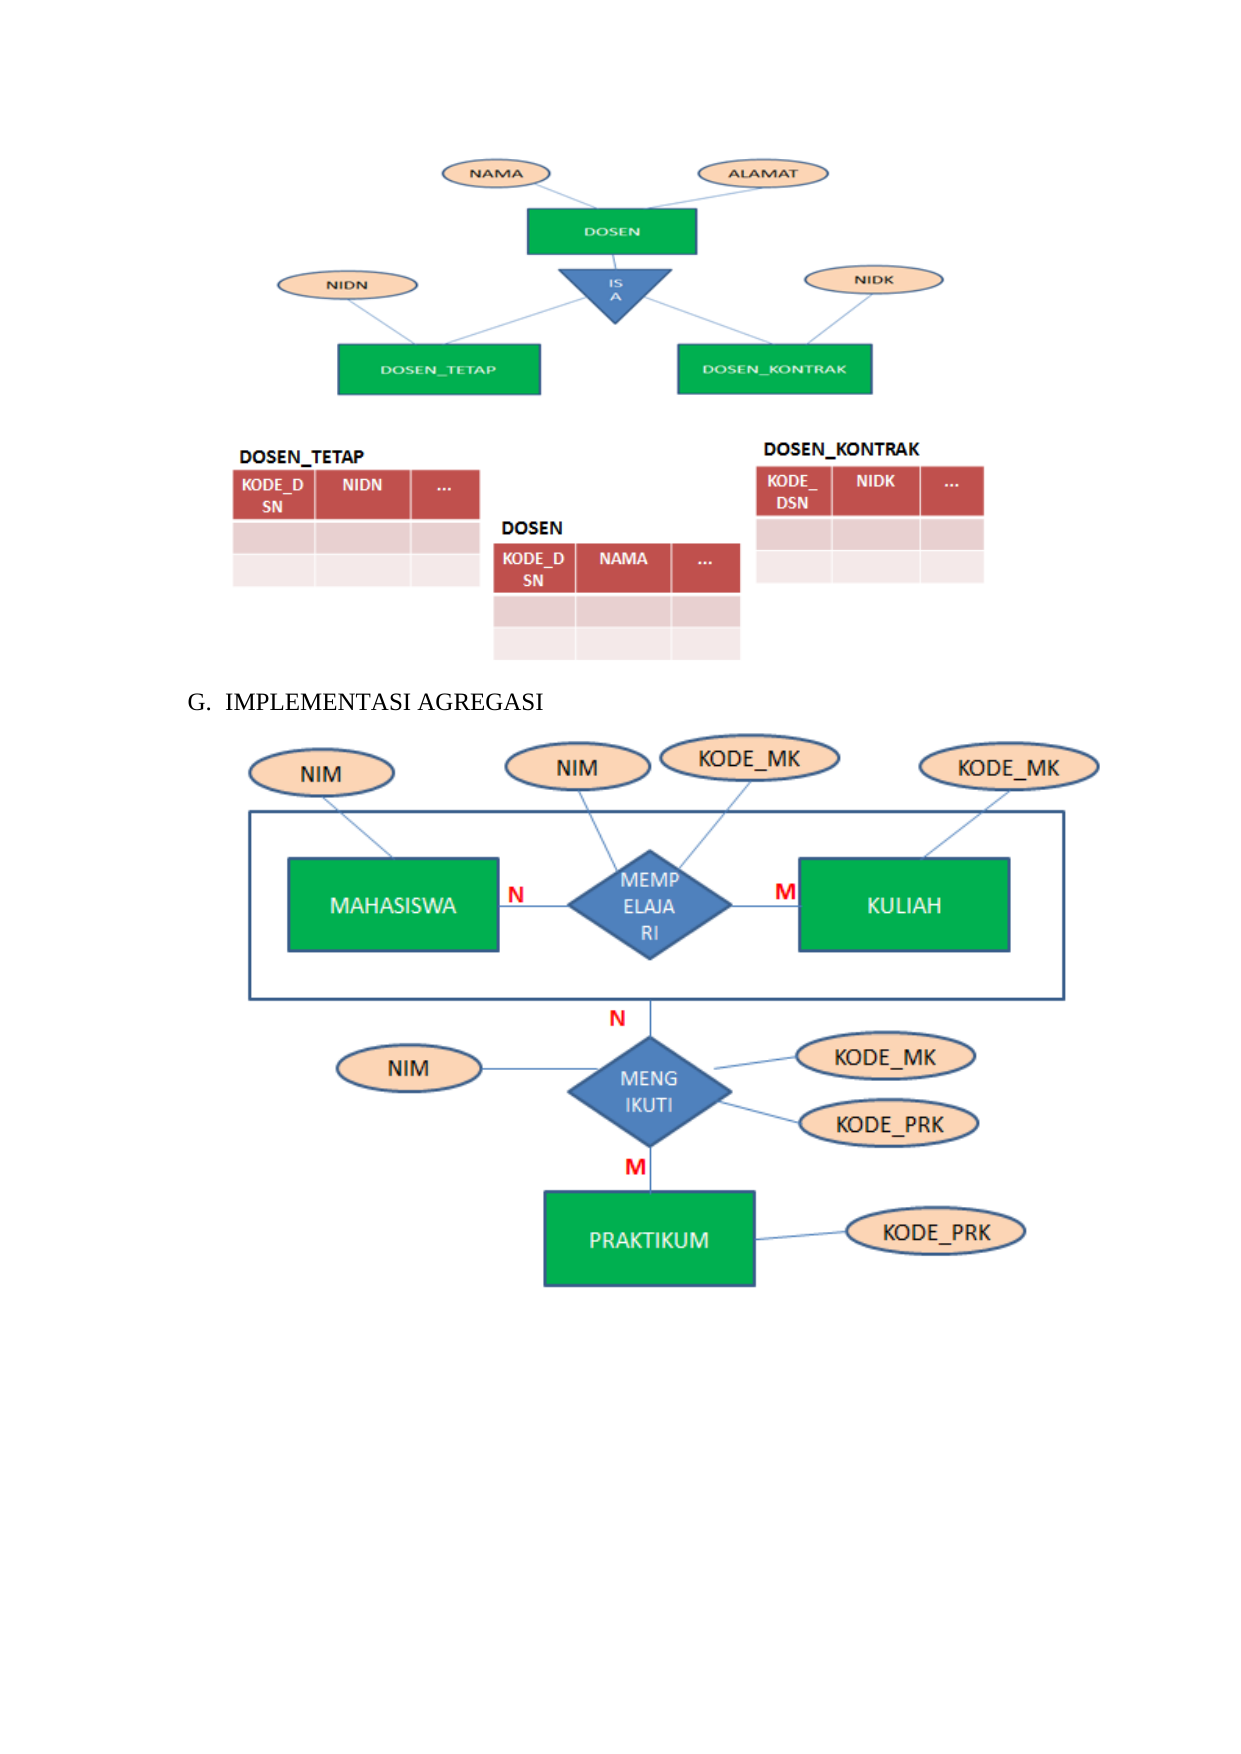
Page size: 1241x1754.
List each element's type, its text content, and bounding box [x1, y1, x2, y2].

picture [225, 729, 1114, 1303]
picture [225, 150, 992, 673]
list IMPLEMENTASI AGREGASI [187, 687, 1090, 715]
